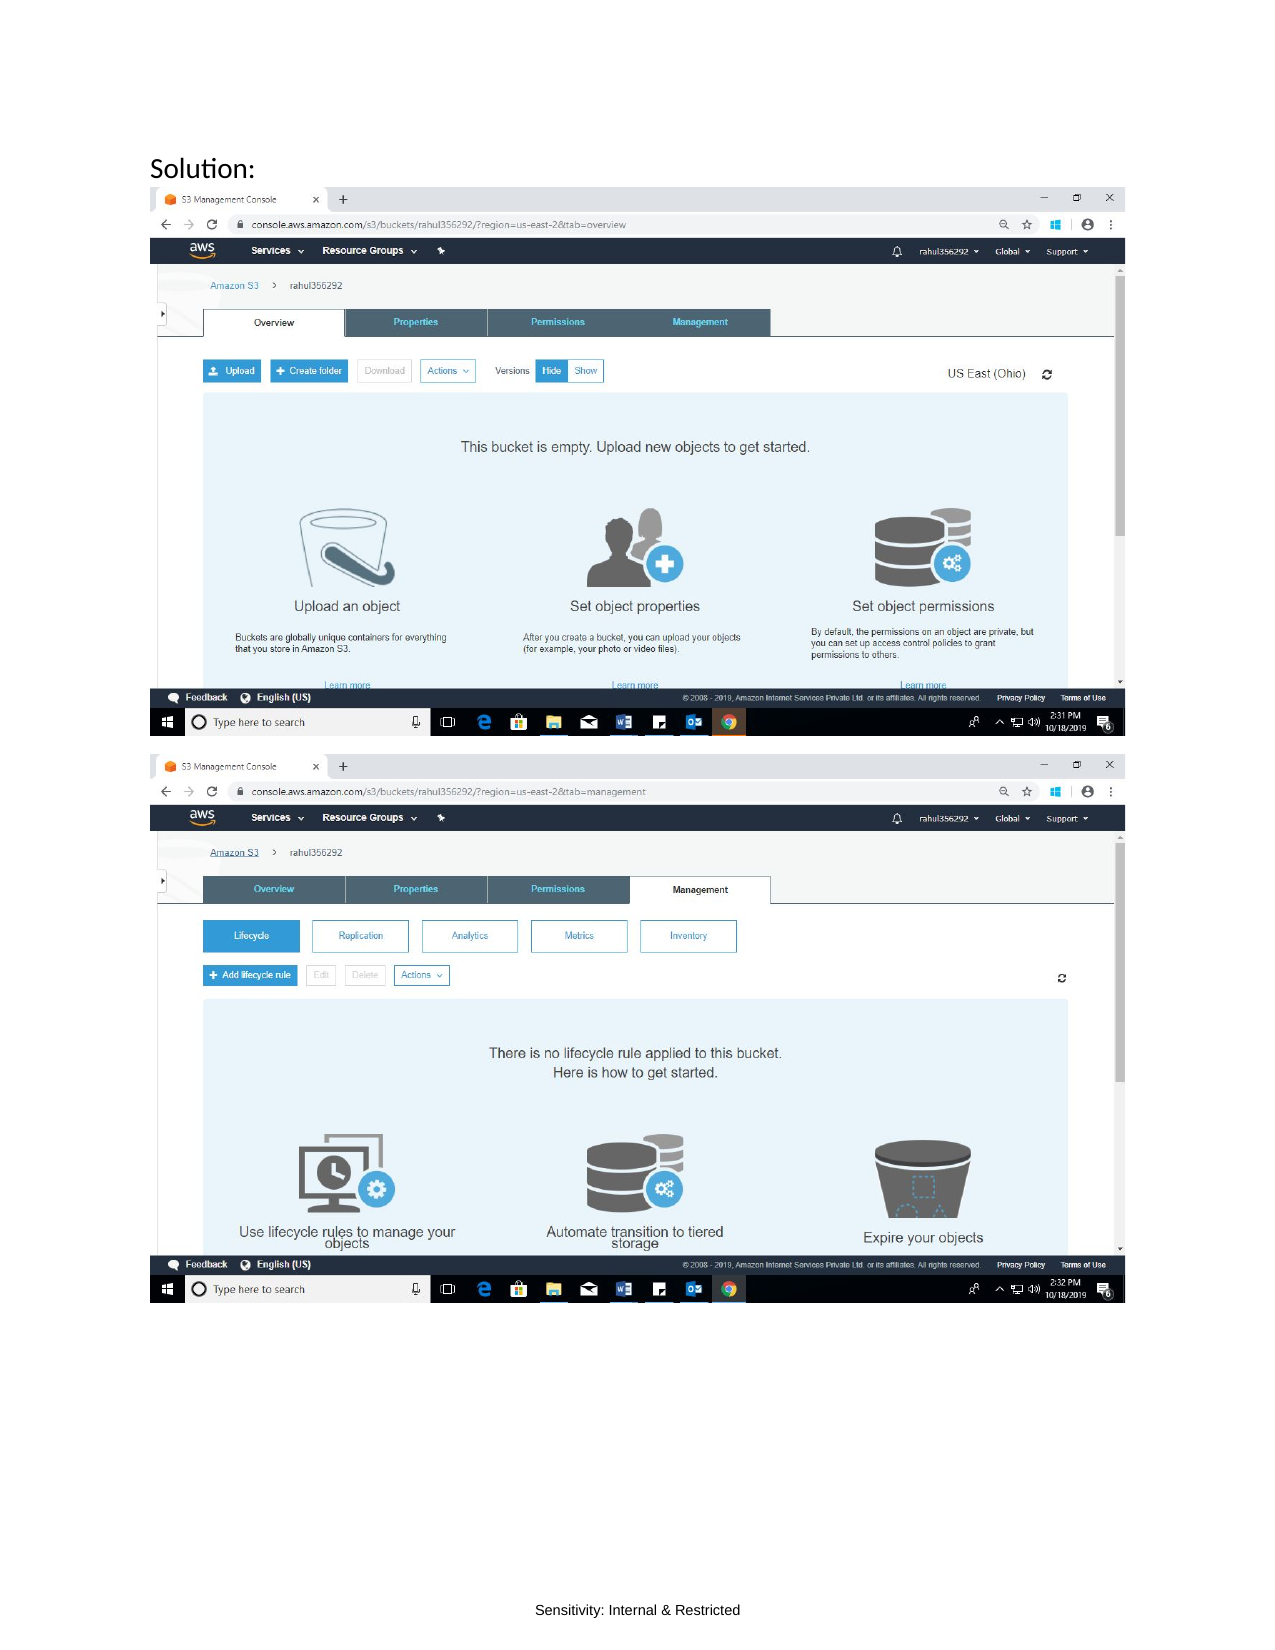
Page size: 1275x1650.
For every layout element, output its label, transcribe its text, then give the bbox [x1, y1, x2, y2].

picture [150, 754, 1125, 1303]
text Solution: [150, 150, 1125, 187]
picture [150, 187, 1125, 736]
